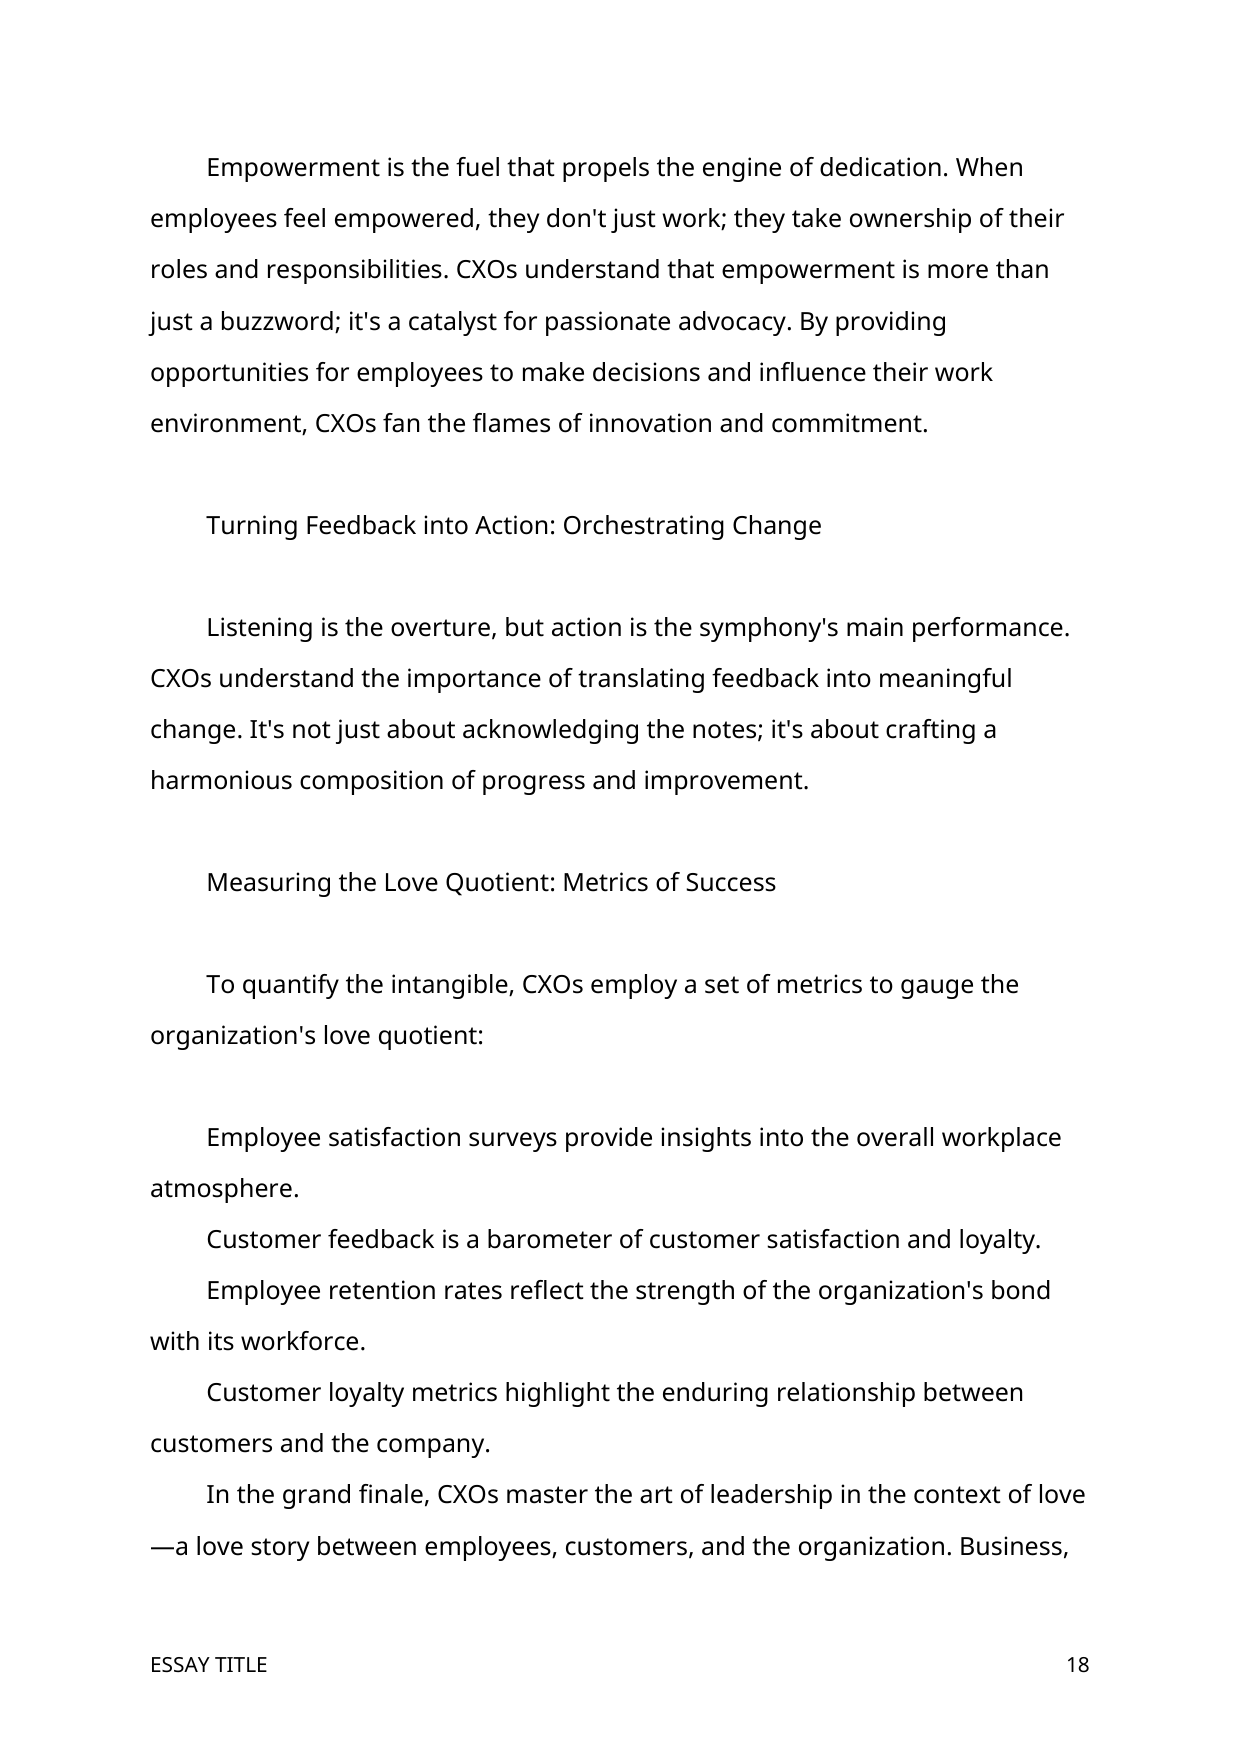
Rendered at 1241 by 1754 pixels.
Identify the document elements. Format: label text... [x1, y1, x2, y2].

text To quantify the intangible, CXOs employ a set of metrics to gauge the organization's love quotient: [150, 967, 1090, 1052]
text Customer feedback is a barometer of customer satisfaction and loyalty. [150, 1222, 1090, 1256]
text Listening is the overture, but action is the symphony's main performance. CXOs understand the importance of translating feedback into meaningful change. It's not just about acknowledging the notes; it's about crafting a harmonious composition of progress and improvement. [150, 609, 1090, 797]
text Employee retention rates reflect the strength of the organization's bond with its workforce. [150, 1273, 1090, 1358]
text Customer loyalty metrics highlight the enduring relationship between customers and the company. [150, 1375, 1090, 1460]
text Turning Feedback into Action: Orchestrating Change [150, 507, 1090, 541]
text Measuring the Love Quotient: Metrics of Success [150, 864, 1090, 899]
text Empowerment is the fuel that propels the engine of dedication. When employees feel empowered, they don't just work; they take ownership of their roles and responsibilities. CXOs understand that empowerment is more than just a buzzword; it's a catalyst for passionate advocacy. By providing opportunities for employees to make decisions and influence their work environment, CXOs fan the flames of innovation and commitment. [150, 150, 1090, 439]
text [150, 1477, 1090, 1562]
text Employee satisfaction surveys provide insights into the overall workplace atmosphere. [150, 1120, 1090, 1205]
